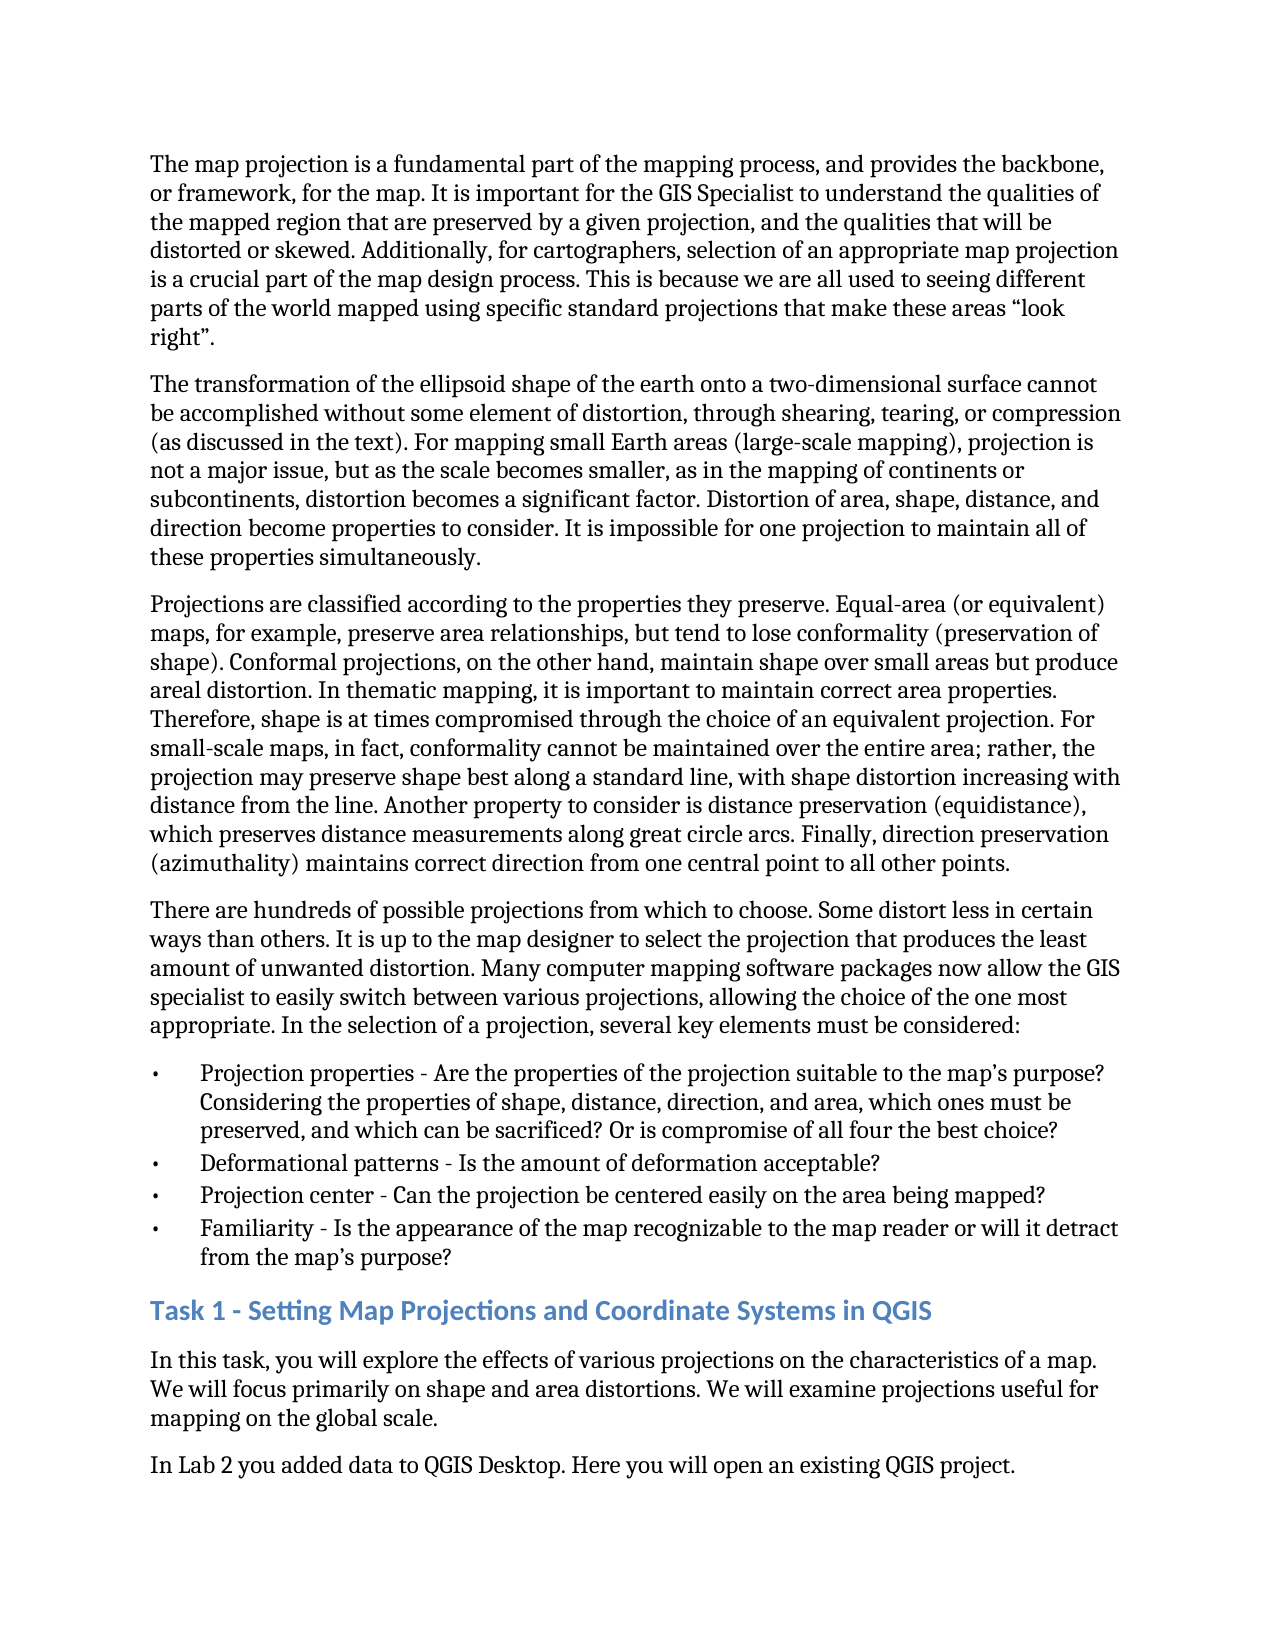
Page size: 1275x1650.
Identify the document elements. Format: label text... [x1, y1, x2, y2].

text The transformation of the ellipsoid shape of the earth onto a two-dimensional surface cannot be accomplished without some element of distortion, through shearing, tearing, or compression (as discussed in the text). For mapping small Earth areas (large-scale mapping), projection is not a major issue, but as the scale becomes smaller, as in the mapping of continents or subcontinents, distortion becomes a significant factor. Distortion of area, shape, distance, and direction become properties to consider. It is impossible for one projection to maintain all of these properties simultaneously. [150, 370, 1125, 571]
text Projections are classified according to the properties they preserve. Equal-area (or equivalent) maps, for example, preserve area relationships, but tend to lose conformality (preservation of shape). Conformal projections, on the other hand, maintain shape over small areas but produce areal distortion. In thematic mapping, it is important to maintain correct area properties. Therefore, shape is at times compromised through the choice of an equivalent projection. For small-scale maps, in fact, conformality cannot be maintained over the entire area; rather, the projection may preserve shape best along a standard line, with shape distortion increasing with distance from the line. Another property to consider is distance preservation (equidistance), which preserves distance measurements along great circle arcs. Finally, direction preservation (azimuthality) maintains correct direction from one central point to all other points. [150, 590, 1125, 877]
text There are hundreds of possible projections from which to choose. Some distort less in certain ways than others. It is up to the map designer to select the projection that produces the least amount of unwanted distortion. Many computer mapping software packages now allow the GIS specialist to easily switch between various projections, allowing the choice of the one most appropriate. In the selection of a projection, several key elements must be considered: [150, 896, 1125, 1040]
text The map projection is a fundamental part of the mapping process, and provides the backbone, or framework, for the map. It is important for the GIS Specialist to understand the qualities of the mapped region that are preserved by a given projection, and the qualities that will be distorted or skewed. Additionally, for cartographers, selection of an appropriate map projection is a crucial part of the map design process. This is because we are all used to seeing different parts of the world mapped using specific standard projections that make these areas “look right”. [150, 150, 1125, 351]
list Projection center - Can the projection be centered easily on the area being mapped? [150, 1181, 1125, 1210]
text In Lab 2 you added data to QGIS Desktop. Here you will open an existing QGIS project. [150, 1451, 1125, 1480]
list Projection properties - Are the properties of the projection suitable to the map’s purpose? Considering the properties of shape, distance, direction, and area, which ones must be preserved, and which can be sacrificed? Or is compromise of all four the best choice? [150, 1059, 1125, 1145]
list Deformational patterns - Is the amount of deformation acceptable? [150, 1149, 1125, 1177]
text In this task, you will explore the effects of various projections on the characteristics of a map. We will focus primarily on shape and area distortions. We will examine projections useful for mapping on the global scale. [150, 1346, 1125, 1433]
list Familiarity - Is the appearance of the map recognizable to the map reader or will it detract from the map’s purpose? [150, 1214, 1125, 1271]
subtitle Task 1 - Setting Map Projections and Coordinate Systems in QGIS [150, 1292, 1125, 1328]
